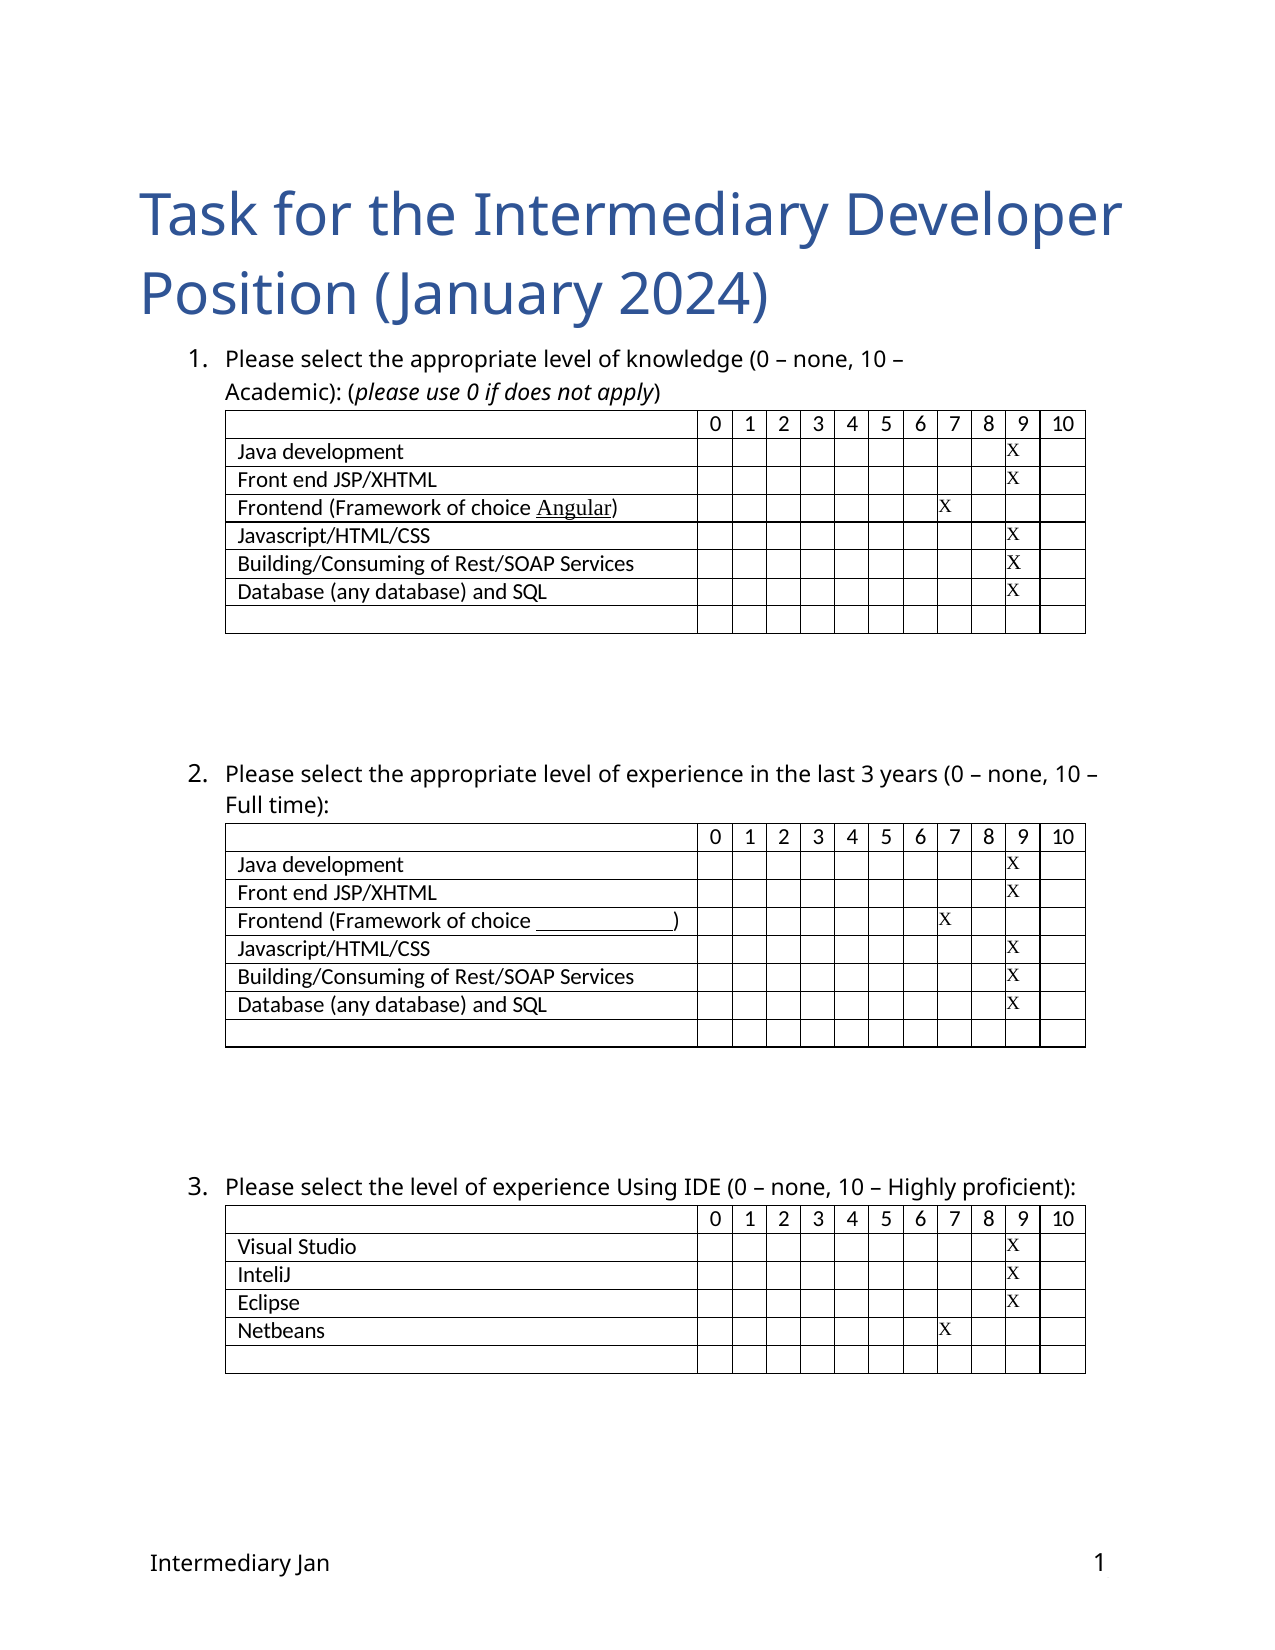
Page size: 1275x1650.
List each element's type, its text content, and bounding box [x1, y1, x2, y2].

table_cell [698, 992, 732, 1018]
table_header 2 [767, 1206, 800, 1233]
table_cell [801, 992, 834, 1018]
table_cell [767, 1234, 800, 1261]
table_cell [972, 992, 1005, 1018]
table_cell [938, 1262, 971, 1289]
table_cell [733, 936, 766, 963]
table_cell [698, 1346, 732, 1373]
table_cell [835, 908, 868, 935]
table_cell [1041, 523, 1085, 549]
table_header 2 [767, 411, 800, 438]
table_cell [1006, 495, 1039, 521]
table_cell [869, 467, 903, 493]
table_cell [698, 1318, 732, 1345]
table_cell [1041, 1262, 1085, 1289]
table_cell [904, 936, 937, 963]
table_header 0 [698, 824, 732, 851]
table_cell [972, 467, 1005, 493]
table_cell Front end JSP/XHTML [226, 880, 697, 907]
table_header 4 [835, 824, 868, 851]
table_cell [1041, 852, 1085, 879]
table_cell [972, 1262, 1005, 1289]
table_cell [1041, 992, 1085, 1018]
table_cell [733, 606, 766, 633]
table_cell [801, 1346, 834, 1373]
table_cell [869, 992, 903, 1018]
table_cell [801, 964, 834, 991]
table_cell InteliJ [226, 1262, 697, 1289]
table_cell [801, 467, 834, 493]
table_cell [698, 523, 732, 549]
table_cell [698, 964, 732, 991]
table_header 8 [972, 824, 1005, 851]
table_cell [733, 1346, 766, 1373]
table_cell [767, 495, 800, 521]
table_cell [698, 1020, 732, 1046]
table_cell [733, 1262, 766, 1289]
table_cell [801, 1234, 834, 1261]
table_cell [869, 523, 903, 549]
table_cell [869, 550, 903, 577]
table_cell [698, 1262, 732, 1289]
title Task for the Intermediary Developer Position (January 2024) [139, 173, 1135, 332]
table_cell X [1006, 523, 1039, 549]
table_cell [801, 908, 834, 935]
table_cell [698, 550, 732, 577]
table_cell [904, 550, 937, 577]
table_cell [869, 1318, 903, 1345]
table_cell [904, 1262, 937, 1289]
table_cell [835, 1318, 868, 1345]
table_cell [767, 936, 800, 963]
table_cell [869, 495, 903, 521]
table_cell [767, 606, 800, 633]
table_cell [972, 579, 1005, 605]
table_cell [835, 992, 868, 1018]
table_cell X [938, 1318, 971, 1345]
table_cell [869, 606, 903, 633]
table_cell [767, 992, 800, 1018]
table_cell [698, 1234, 732, 1261]
table_cell Front end JSP/XHTML [226, 467, 697, 493]
table_cell X [1006, 852, 1039, 879]
table_cell [904, 880, 937, 907]
table_cell [1041, 908, 1085, 935]
table_cell X [1006, 880, 1039, 907]
table_cell X [1006, 439, 1039, 466]
table_cell [835, 880, 868, 907]
table_cell [869, 439, 903, 466]
table_cell [869, 908, 903, 935]
table_header [226, 411, 697, 438]
table_cell [767, 439, 800, 466]
table_cell X [1006, 936, 1039, 963]
table_cell [835, 1020, 868, 1046]
table_header 1 [733, 1206, 766, 1233]
table_cell [801, 579, 834, 605]
table_cell [904, 908, 937, 935]
table_cell [904, 439, 937, 466]
table_cell [801, 1318, 834, 1345]
table_cell [767, 579, 800, 605]
table_cell [972, 439, 1005, 466]
table_header 10 [1041, 411, 1085, 438]
table_cell [698, 1290, 732, 1317]
table_cell [801, 439, 834, 466]
table_cell [972, 1346, 1005, 1373]
table_cell [835, 495, 868, 521]
table_header 10 [1041, 824, 1085, 851]
table_cell [733, 579, 766, 605]
table_cell [938, 523, 971, 549]
table_cell [733, 908, 766, 935]
table_cell [904, 606, 937, 633]
table_cell [835, 523, 868, 549]
table_cell [1041, 1318, 1085, 1345]
table_cell [1041, 880, 1085, 907]
table_cell [767, 1346, 800, 1373]
table_cell Database (any database) and SQL [226, 992, 697, 1018]
table_cell Eclipse [226, 1290, 697, 1317]
table_cell [1041, 1020, 1085, 1046]
table_header 0 [698, 411, 732, 438]
table_cell [904, 1318, 937, 1345]
table_cell [767, 523, 800, 549]
table_cell [835, 550, 868, 577]
table_cell [938, 1020, 971, 1046]
table_cell [972, 495, 1005, 521]
table_cell Frontend (Framework of choice Angular) [226, 495, 697, 521]
table_cell [767, 880, 800, 907]
table_cell [698, 467, 732, 493]
table_cell [869, 1290, 903, 1317]
table_cell [801, 1262, 834, 1289]
table_cell [938, 852, 971, 879]
table_cell Java development [226, 852, 697, 879]
table_cell [835, 1234, 868, 1261]
table_cell [835, 1290, 868, 1317]
table_cell [733, 523, 766, 549]
table_cell [733, 1020, 766, 1046]
table_cell [767, 964, 800, 991]
table_header [226, 1206, 697, 1233]
table_cell [904, 1346, 937, 1373]
table_cell [801, 936, 834, 963]
table_header 7 [938, 411, 971, 438]
table_cell [938, 1290, 971, 1317]
list Please select the appropriate level of knowledge (0 – none, 10 – Academic): (please use 0 if does not apply) [187, 340, 929, 407]
table_header 6 [904, 824, 937, 851]
table_cell [767, 1290, 800, 1317]
table_cell [904, 1234, 937, 1261]
table_cell [733, 495, 766, 521]
table_cell X [1006, 579, 1039, 605]
table_header 8 [972, 411, 1005, 438]
table_cell [733, 467, 766, 493]
table_cell [938, 467, 971, 493]
table_header 3 [801, 824, 834, 851]
table_cell [869, 579, 903, 605]
table_cell [972, 936, 1005, 963]
table_cell [767, 550, 800, 577]
table_cell [835, 936, 868, 963]
table_cell Frontend (Framework of choice ) [226, 908, 697, 935]
table_cell [1041, 550, 1085, 577]
table_cell [972, 852, 1005, 879]
table_header 6 [904, 411, 937, 438]
table_cell [1006, 1318, 1039, 1345]
table_cell [1041, 936, 1085, 963]
table_cell [801, 1290, 834, 1317]
table_cell [801, 523, 834, 549]
table_cell Visual Studio [226, 1234, 697, 1261]
table_cell [904, 852, 937, 879]
table_cell X [938, 908, 971, 935]
table_cell [835, 852, 868, 879]
table_cell [767, 1262, 800, 1289]
table_cell [733, 1234, 766, 1261]
table_cell [972, 1234, 1005, 1261]
table_header 7 [938, 824, 971, 851]
table_cell [904, 964, 937, 991]
table_cell [869, 852, 903, 879]
table_cell [1041, 1290, 1085, 1317]
table_cell [801, 606, 834, 633]
table_cell X [1006, 992, 1039, 1018]
table_cell [1041, 606, 1085, 633]
table_cell [733, 1318, 766, 1345]
list Please select the level of experience Using IDE (0 – none, 10 – Highly proficient): [187, 1169, 1135, 1203]
table_header 10 [1041, 1206, 1085, 1233]
table_cell [1006, 606, 1039, 633]
table_cell [698, 880, 732, 907]
table_header [226, 824, 697, 851]
table_cell [938, 550, 971, 577]
table_cell [1006, 1020, 1039, 1046]
table_cell [835, 606, 868, 633]
table_cell [698, 579, 732, 605]
table_header 1 [733, 824, 766, 851]
table_cell X [1006, 964, 1039, 991]
table_cell X [1006, 467, 1039, 493]
table_cell [1041, 964, 1085, 991]
table_cell [1006, 1346, 1039, 1373]
table_cell [698, 852, 732, 879]
table_cell [698, 936, 732, 963]
table_header 9 [1006, 1206, 1039, 1233]
table_cell [904, 467, 937, 493]
table_cell [938, 1234, 971, 1261]
table_cell [835, 579, 868, 605]
table_cell [904, 523, 937, 549]
table_cell [869, 1346, 903, 1373]
table_cell [904, 1020, 937, 1046]
table_cell [767, 1020, 800, 1046]
table_cell [1041, 579, 1085, 605]
list Please select the appropriate level of experience in the last 3 years (0 – none, 10 – Full time): [187, 755, 1135, 821]
table_cell [972, 1318, 1005, 1345]
table_cell [938, 880, 971, 907]
table_cell [801, 550, 834, 577]
table_header 5 [869, 824, 903, 851]
table_cell [801, 1020, 834, 1046]
table_header 9 [1006, 824, 1039, 851]
table_cell [835, 1346, 868, 1373]
table_cell [1041, 439, 1085, 466]
table_cell [869, 1234, 903, 1261]
table_cell Javascript/HTML/CSS [226, 936, 697, 963]
table_cell [972, 908, 1005, 935]
table_cell [972, 1020, 1005, 1046]
table_cell [767, 467, 800, 493]
table_cell Database (any database) and SQL [226, 579, 697, 605]
table_cell Javascript/HTML/CSS [226, 523, 697, 549]
table_cell Building/Consuming of Rest/SOAP Services [226, 964, 697, 991]
table_cell [733, 1290, 766, 1317]
table_cell [1041, 1234, 1085, 1261]
table_header 5 [869, 1206, 903, 1233]
table_cell [698, 439, 732, 466]
table_header 1 [733, 411, 766, 438]
table_cell [698, 495, 732, 521]
table_cell [226, 1020, 697, 1046]
table_cell [972, 606, 1005, 633]
table_cell [869, 1020, 903, 1046]
table_header 8 [972, 1206, 1005, 1233]
table_cell [733, 880, 766, 907]
table_cell X [1006, 1234, 1039, 1261]
table_cell [938, 606, 971, 633]
table_cell X [1006, 550, 1039, 577]
table_cell [904, 1290, 937, 1317]
table_cell [904, 495, 937, 521]
table_cell [869, 1262, 903, 1289]
table_cell [972, 550, 1005, 577]
table_cell [1041, 467, 1085, 493]
table_cell [767, 908, 800, 935]
table_cell [938, 936, 971, 963]
table_cell [972, 880, 1005, 907]
table_cell [1041, 495, 1085, 521]
table_cell [733, 964, 766, 991]
table_cell [835, 1262, 868, 1289]
table_cell Building/Consuming of Rest/SOAP Services [226, 550, 697, 577]
table_cell [835, 467, 868, 493]
table_cell [733, 439, 766, 466]
table_header 2 [767, 824, 800, 851]
table_cell [835, 439, 868, 466]
table_cell [1006, 908, 1039, 935]
table_cell [904, 992, 937, 1018]
table_cell Java development [226, 439, 697, 466]
table_cell [972, 1290, 1005, 1317]
table_cell [938, 439, 971, 466]
table_cell [733, 852, 766, 879]
table_cell [801, 852, 834, 879]
table_header 4 [835, 1206, 868, 1233]
table_cell [904, 579, 937, 605]
table_cell X [938, 495, 971, 521]
table_cell [226, 606, 697, 633]
table_header 9 [1006, 411, 1039, 438]
table_header 5 [869, 411, 903, 438]
table_header 7 [938, 1206, 971, 1233]
table_cell [1041, 1346, 1085, 1373]
table_header 4 [835, 411, 868, 438]
table_cell X [1006, 1262, 1039, 1289]
table_cell [733, 992, 766, 1018]
table_header 3 [801, 411, 834, 438]
table_cell [698, 606, 732, 633]
table_cell [698, 908, 732, 935]
table_cell [801, 495, 834, 521]
table_header 0 [698, 1206, 732, 1233]
table_cell [938, 992, 971, 1018]
table_cell [733, 550, 766, 577]
table_cell [869, 964, 903, 991]
table_cell Netbeans [226, 1318, 697, 1345]
table_cell [869, 880, 903, 907]
table_cell [801, 880, 834, 907]
table_header 3 [801, 1206, 834, 1233]
table_cell X [1006, 1290, 1039, 1317]
table_cell [972, 964, 1005, 991]
table_cell [767, 852, 800, 879]
table_cell [938, 1346, 971, 1373]
table_cell [869, 936, 903, 963]
table_cell [226, 1346, 697, 1373]
table_cell [938, 579, 971, 605]
table_cell [835, 964, 868, 991]
table_cell [767, 1318, 800, 1345]
table_cell [972, 523, 1005, 549]
table_cell [938, 964, 971, 991]
table_header 6 [904, 1206, 937, 1233]
